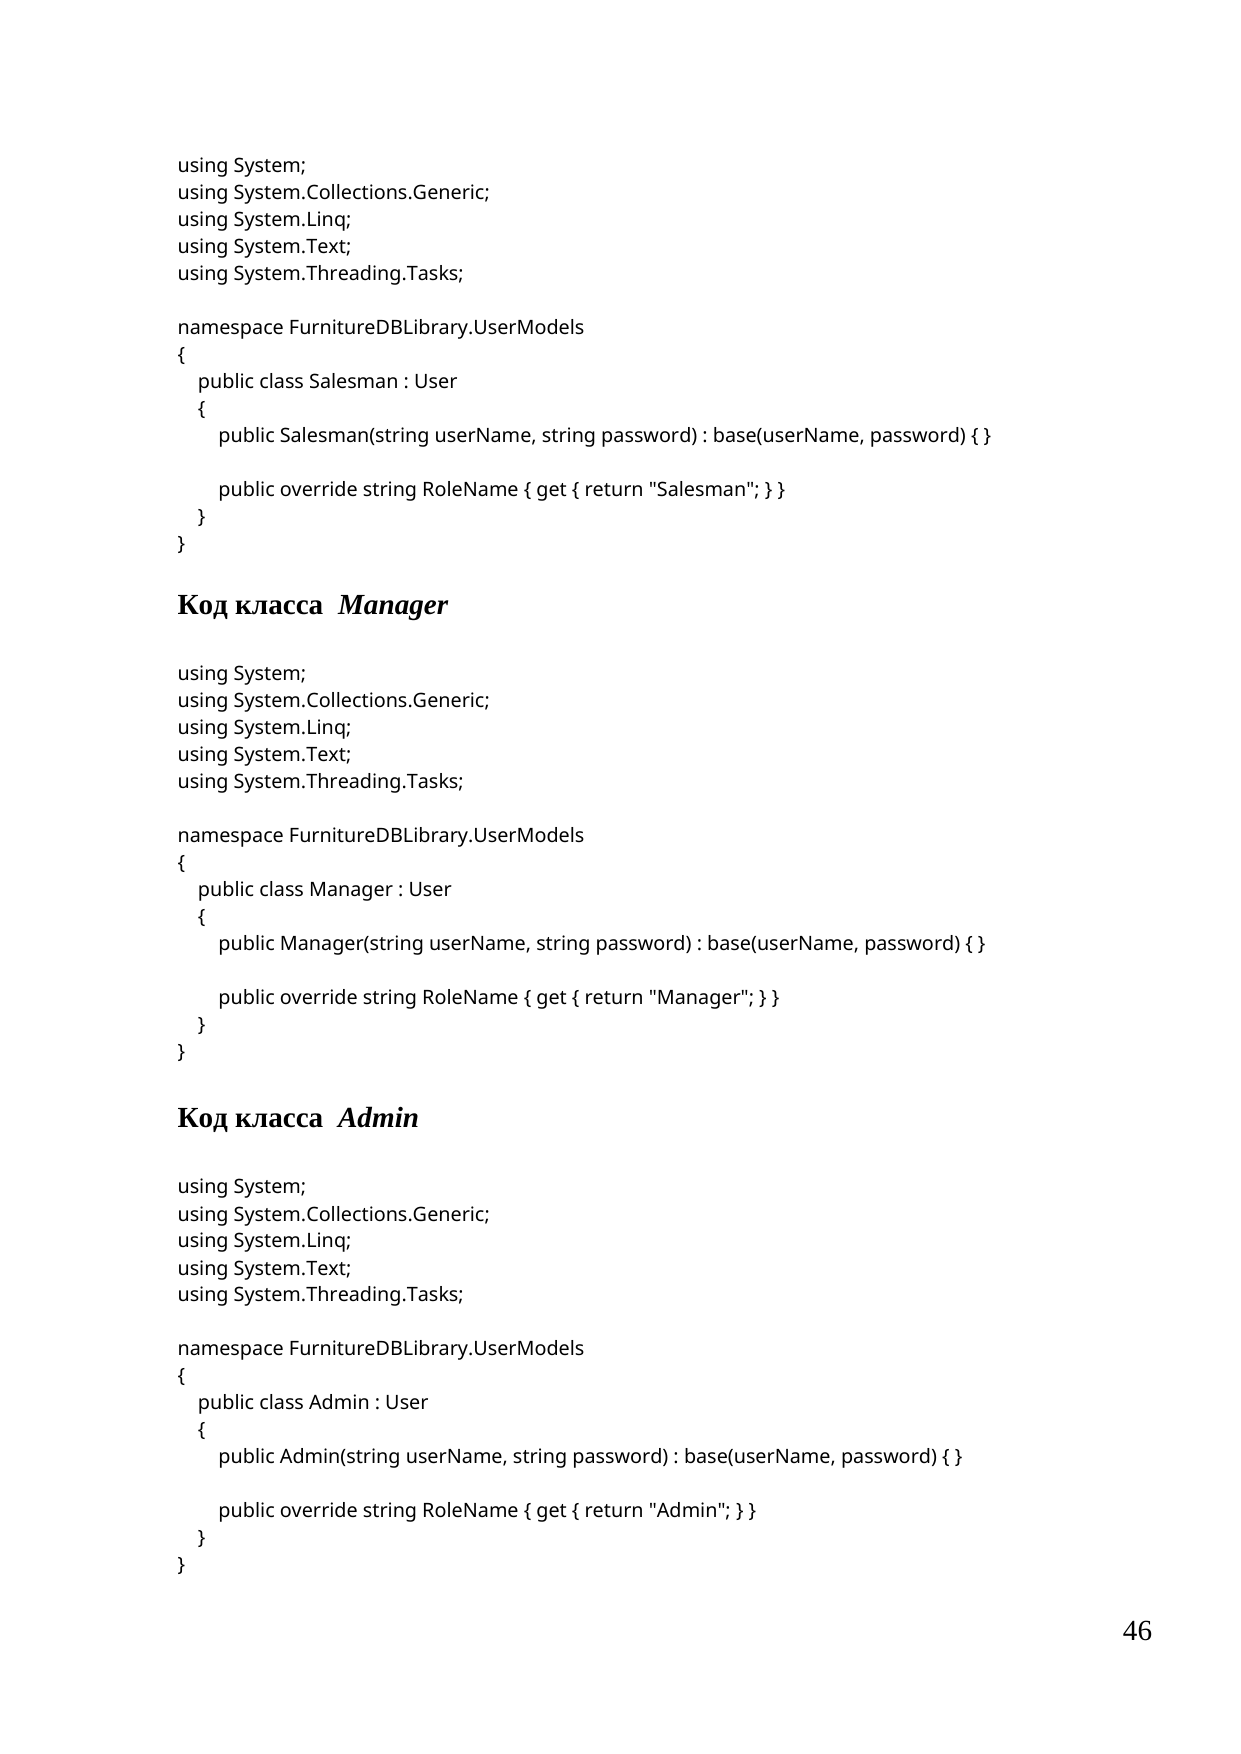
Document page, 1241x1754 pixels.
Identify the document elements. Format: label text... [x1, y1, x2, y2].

text public class Manager : User [177, 876, 1152, 902]
text using System; [177, 660, 1152, 687]
text using System.Collections.Generic; [177, 179, 1152, 206]
text public override string RoleName { get { return "Manager"; } } [177, 983, 1152, 1010]
text } [177, 1037, 1152, 1064]
text using System.Threading.Tasks; [177, 259, 1152, 287]
text using System.Threading.Tasks; [177, 1281, 1152, 1308]
text } [177, 502, 1152, 529]
text { [177, 1362, 1152, 1389]
text { [177, 341, 1152, 367]
text { [177, 902, 1152, 929]
text namespace FurnitureDBLibrary.UserModels [177, 1335, 1152, 1362]
text namespace FurnitureDBLibrary.UserModels [177, 313, 1152, 341]
text public override string RoleName { get { return "Salesman"; } } [177, 475, 1152, 502]
text { [177, 394, 1152, 421]
text public Admin(string userName, string password) : base(userName, password) { } [177, 1443, 1152, 1469]
text using System.Linq; [177, 714, 1152, 741]
text public Manager(string userName, string password) : base(userName, password) { } [177, 929, 1152, 956]
text } [177, 529, 1152, 556]
text using System.Linq; [177, 206, 1152, 233]
text using System.Collections.Generic; [177, 687, 1152, 714]
text } [177, 1010, 1152, 1037]
text using System.Linq; [177, 1227, 1152, 1254]
text using System.Collections.Generic; [177, 1200, 1152, 1227]
text using System.Text; [177, 233, 1152, 259]
text using System.Text; [177, 741, 1152, 768]
text public class Salesman : User [177, 367, 1152, 394]
text { [177, 1416, 1152, 1443]
text { [177, 848, 1152, 876]
text public override string RoleName { get { return "Admin"; } } [177, 1497, 1152, 1523]
text } [177, 1551, 1152, 1577]
text Код класса Manager [177, 587, 1152, 621]
text public Salesman(string userName, string password) : base(userName, password) { } [177, 421, 1152, 448]
text } [177, 1523, 1152, 1551]
text Код класса Admin [177, 1101, 1152, 1134]
text public class Admin : User [177, 1389, 1152, 1416]
text using System; [177, 1173, 1152, 1200]
text using System.Text; [177, 1254, 1152, 1281]
text namespace FurnitureDBLibrary.UserModels [177, 822, 1152, 848]
text using System; [177, 152, 1152, 179]
text using System.Threading.Tasks; [177, 768, 1152, 794]
